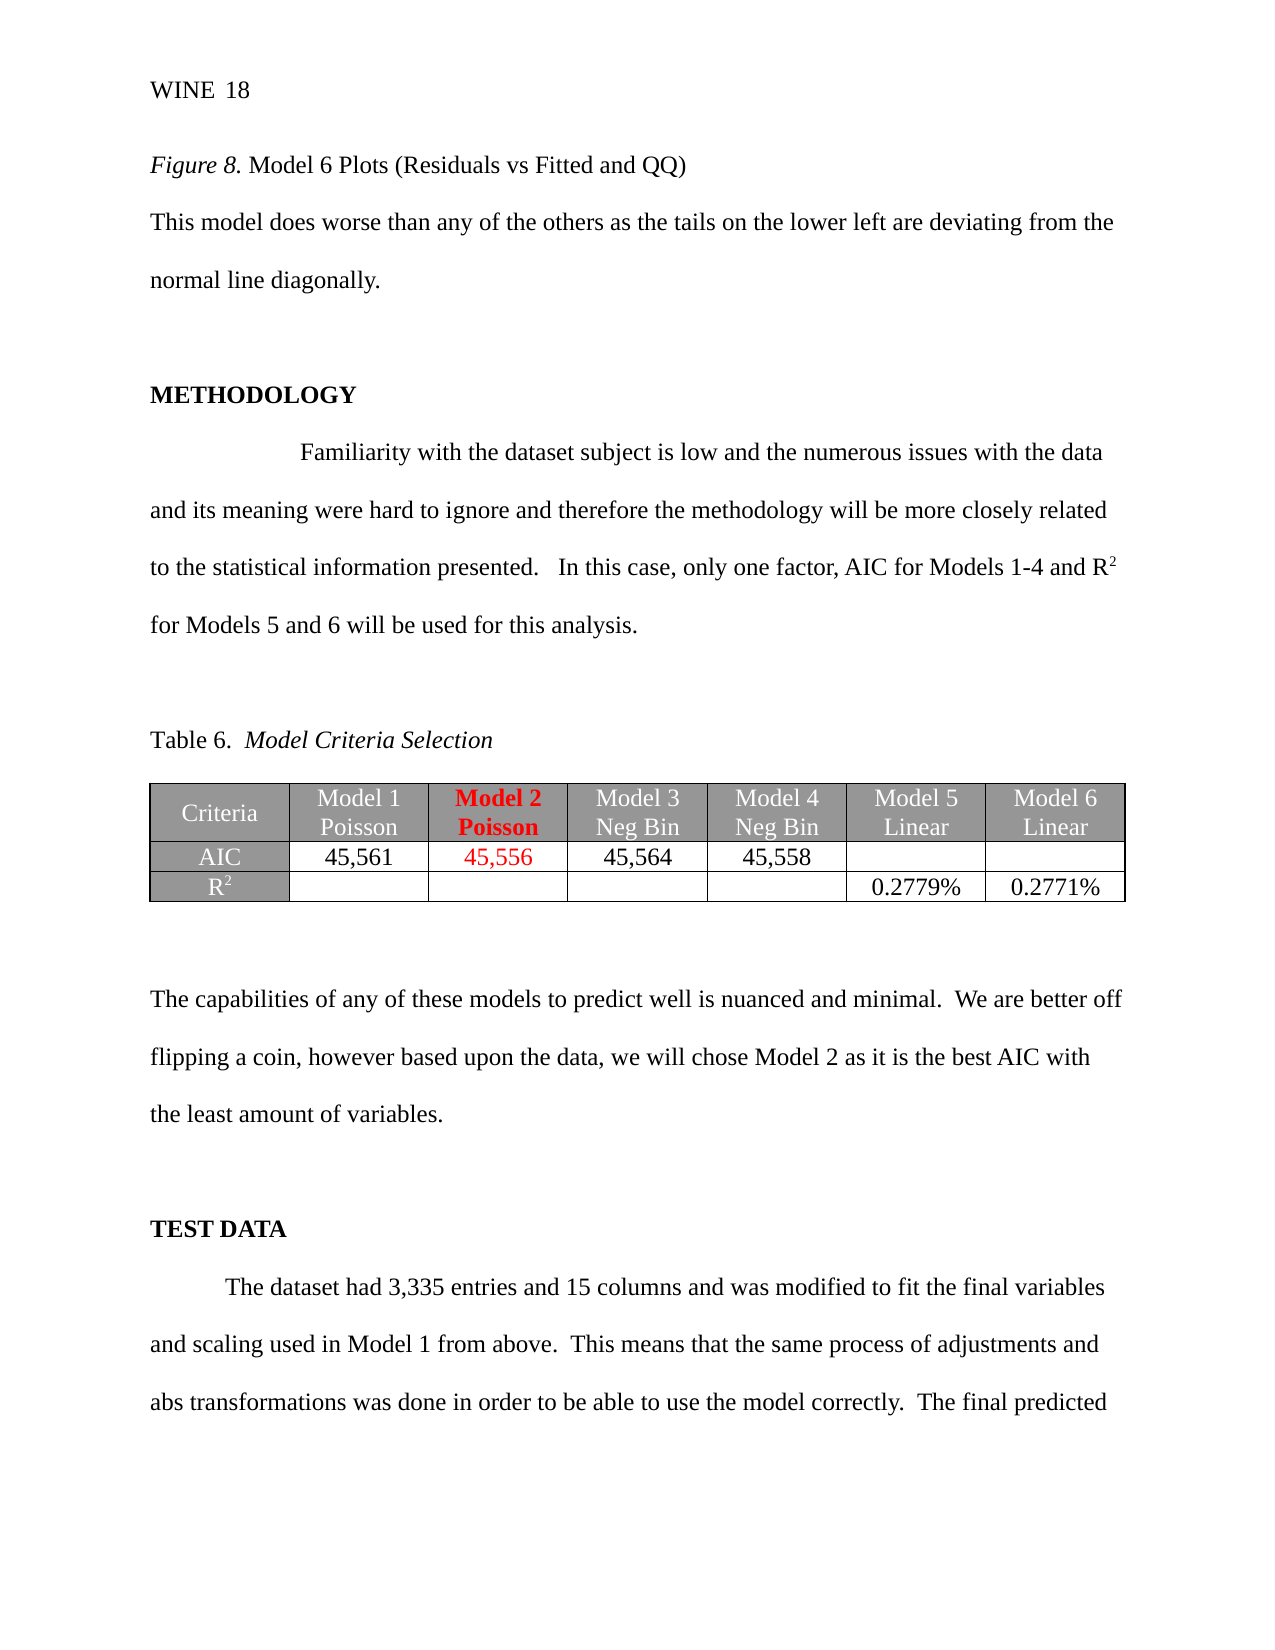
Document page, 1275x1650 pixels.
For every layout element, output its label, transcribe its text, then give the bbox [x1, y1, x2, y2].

table_cell [986, 842, 1124, 871]
table_cell 45,564 [568, 842, 707, 871]
table_cell 45,558 [708, 842, 846, 871]
text Figure 8. Model 6 Plots (Residuals vs Fitted and QQ) [150, 150, 1125, 179]
text Familiarity with the dataset subject is low and the numerous issues with the data and its meaning were hard to ignore and therefore the methodology will be more closely related to the statistical information presented. In this case, only one factor, AIC for Models 1-4 and R2 for Models 5 and 6 will be used for this analysis. [150, 437, 1125, 639]
table_header Model 6 Linear [986, 784, 1124, 841]
table_cell 45,561 [290, 842, 428, 871]
text This model does worse than any of the others as the tails on the lower left are deviating from the normal line diagonally. [150, 207, 1125, 294]
table_header Model 1 Poisson [290, 784, 428, 841]
table_header Model 5 Linear [847, 784, 985, 841]
table_header Model 2 Poisson [429, 784, 567, 841]
table_cell [847, 842, 985, 871]
table_cell AIC [151, 842, 289, 871]
table_cell 45,556 [429, 842, 567, 871]
table_cell R2 [151, 872, 289, 901]
text Table 6. Model Criteria Selection [150, 725, 1125, 754]
table_header Criteria [151, 784, 289, 841]
table_cell [568, 872, 707, 901]
table_cell [708, 872, 846, 901]
text TEST DATA [150, 1214, 1125, 1243]
table_cell 0.2779% [847, 872, 985, 901]
text The capabilities of any of these models to predict well is nuanced and minimal. We are better off flipping a coin, however based upon the data, we will chose Model 2 as it is the best AIC with the least amount of variables. [150, 984, 1125, 1128]
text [150, 1272, 1125, 1415]
table_cell 0.2771% [986, 872, 1124, 901]
table_cell [290, 872, 428, 901]
table_header Model 4 Neg Bin [708, 784, 846, 841]
table_header Model 3 Neg Bin [568, 784, 707, 841]
table_cell [429, 872, 567, 901]
text METHODOLOGY [150, 380, 1125, 409]
